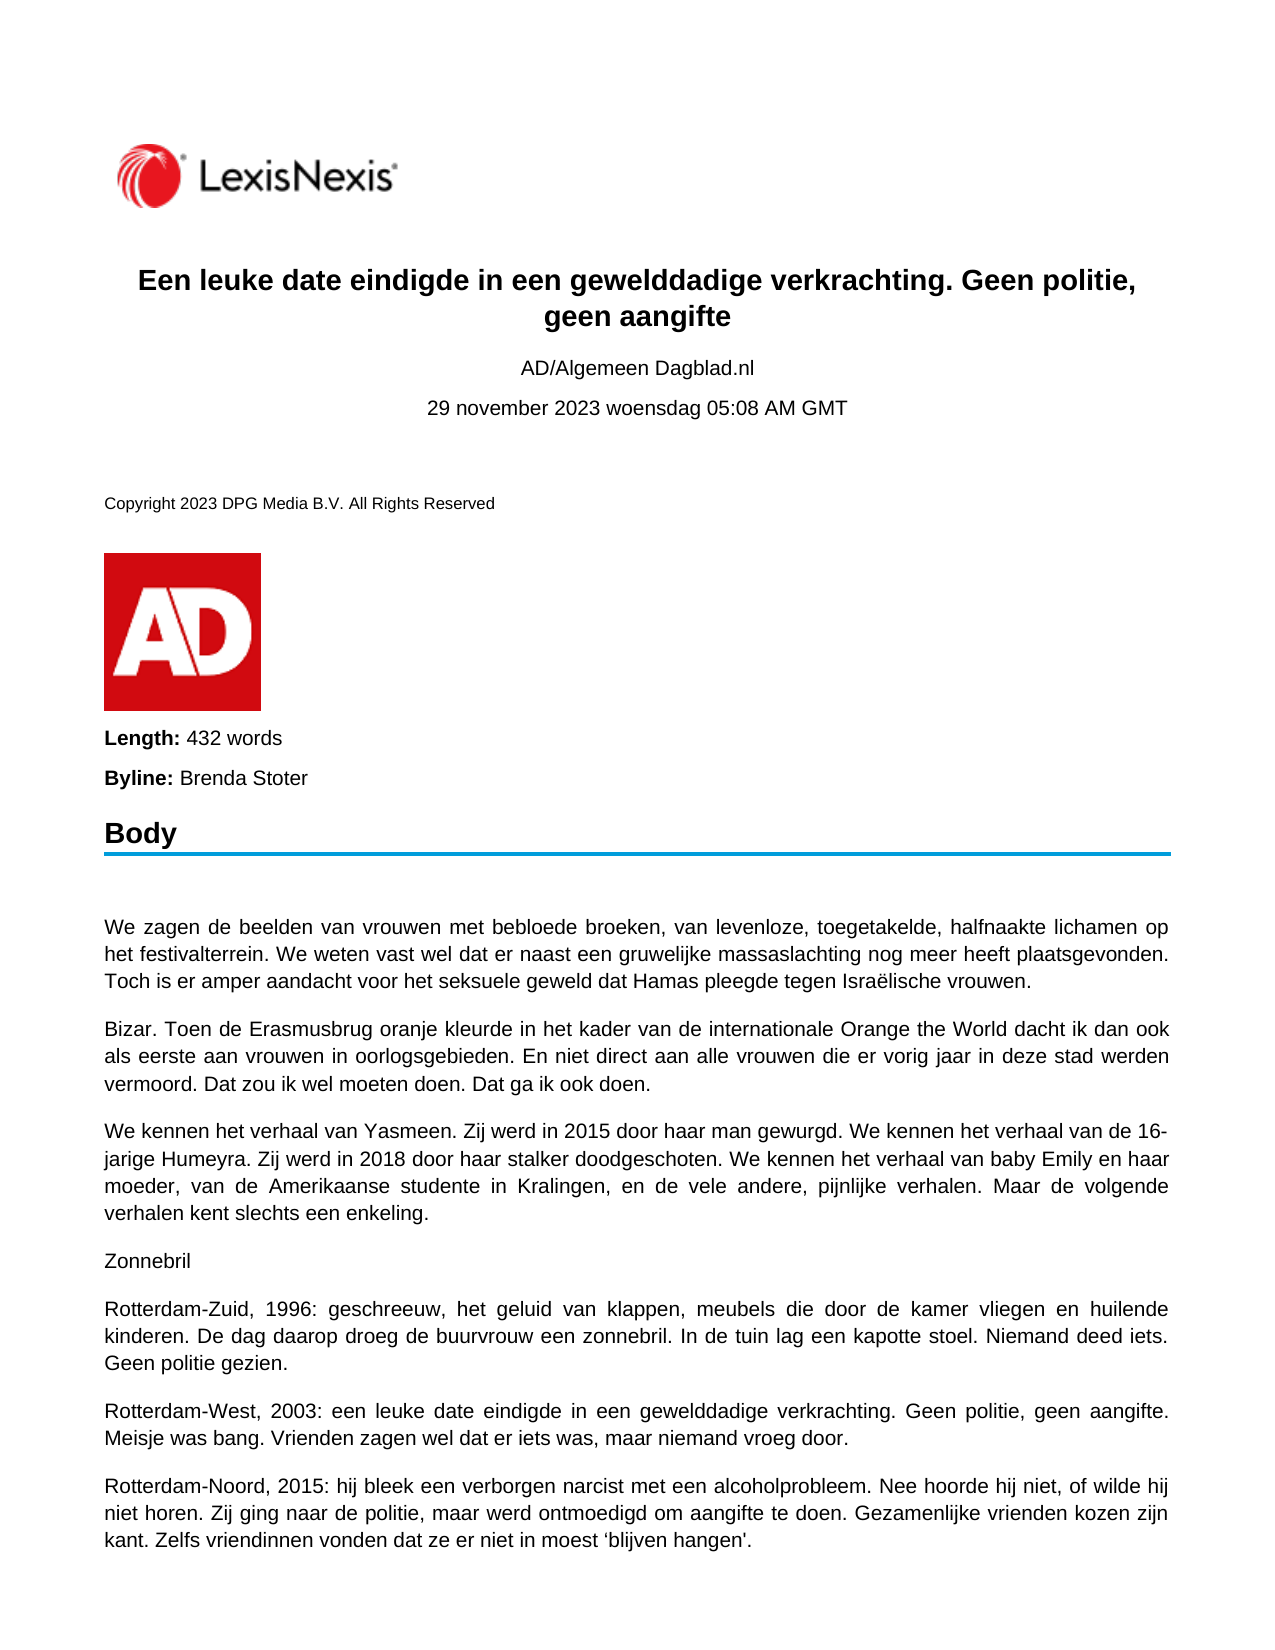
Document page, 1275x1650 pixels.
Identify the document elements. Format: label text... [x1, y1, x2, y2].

text Byline: Brenda Stoter [104, 762, 1171, 789]
text Copyright 2023 DPG Media B.V. All Rights Reserved [104, 461, 1171, 513]
subtitle Een leuke date eindigde in een gewelddadige verkrachting. Geen politie, geen aangifte [104, 261, 1171, 332]
text AD/Algemeen Dagblad.nl [104, 353, 1171, 380]
text Length: 432 words [104, 723, 1171, 750]
text We zagen de beelden van vrouwen met bebloede broeken, van levenloze, toegetakelde, halfnaakte lichamen op het festivalterrein. We weten vast wel dat er naast een gruwelijke massaslachting nog meer heeft plaatsgevonden. Toch is er amper aandacht voor het seksuele geweld dat Hamas pleegde tegen Israëlische vrouwen. [104, 912, 1171, 993]
text Zonnebril [104, 1245, 1171, 1272]
text 29 november 2023 woensdag 05:08 AM GMT [104, 393, 1171, 420]
text Rotterdam-Zuid, 1996: geschreeuw, het geluid van klappen, meubels die door de kamer vliegen en huilende kinderen. De dag daarop droeg de buurvrouw een zonnebril. In de tuin lag een kapotte stoel. Niemand deed iets. Geen politie gezien. [104, 1293, 1171, 1374]
text Body [104, 814, 1171, 850]
text Rotterdam-West, 2003: een leuke date eindigde in een gewelddadige verkrachting. Geen politie, geen aangifte. Meisje was bang. Vrienden zagen wel dat er iets was, maar niemand vroeg door. [104, 1395, 1171, 1449]
picture [104, 553, 261, 711]
text Bizar. Toen de Erasmusbrug oranje kleurde in het kader van de internationale Orange the World dacht ik dan ook als eerste aan vrouwen in oorlogsgebieden. En niet direct aan alle vrouwen die er vorig jaar in deze stad werden vermoord. Dat zou ik wel moeten doen. Dat ga ik ook doen. [104, 1014, 1171, 1095]
text Rotterdam-Noord, 2015: hij bleek een verborgen narcist met een alcoholprobleem. Nee hoorde hij niet, of wilde hij niet horen. Zij ging naar de politie, maar werd ontmoedigd om aangifte te doen. Gezamenlijke vrienden kozen zijn kant. Zelfs vriendinnen vonden dat ze er niet in moest ‘blijven hangen'. [104, 1470, 1171, 1552]
text We kennen het verhaal van Yasmeen. Zij werd in 2015 door haar man gewurgd. We kennen het verhaal van de 16-jarige Humeyra. Zij werd in 2018 door haar stalker doodgeschoten. We kennen het verhaal van baby Emily en haar moeder, van de Amerikaanse studente in Kralingen, en de vele andere, pijnlijke verhalen. Maar de volgende verhalen kent slechts een enkeling. [104, 1116, 1171, 1224]
picture [104, 144, 412, 208]
